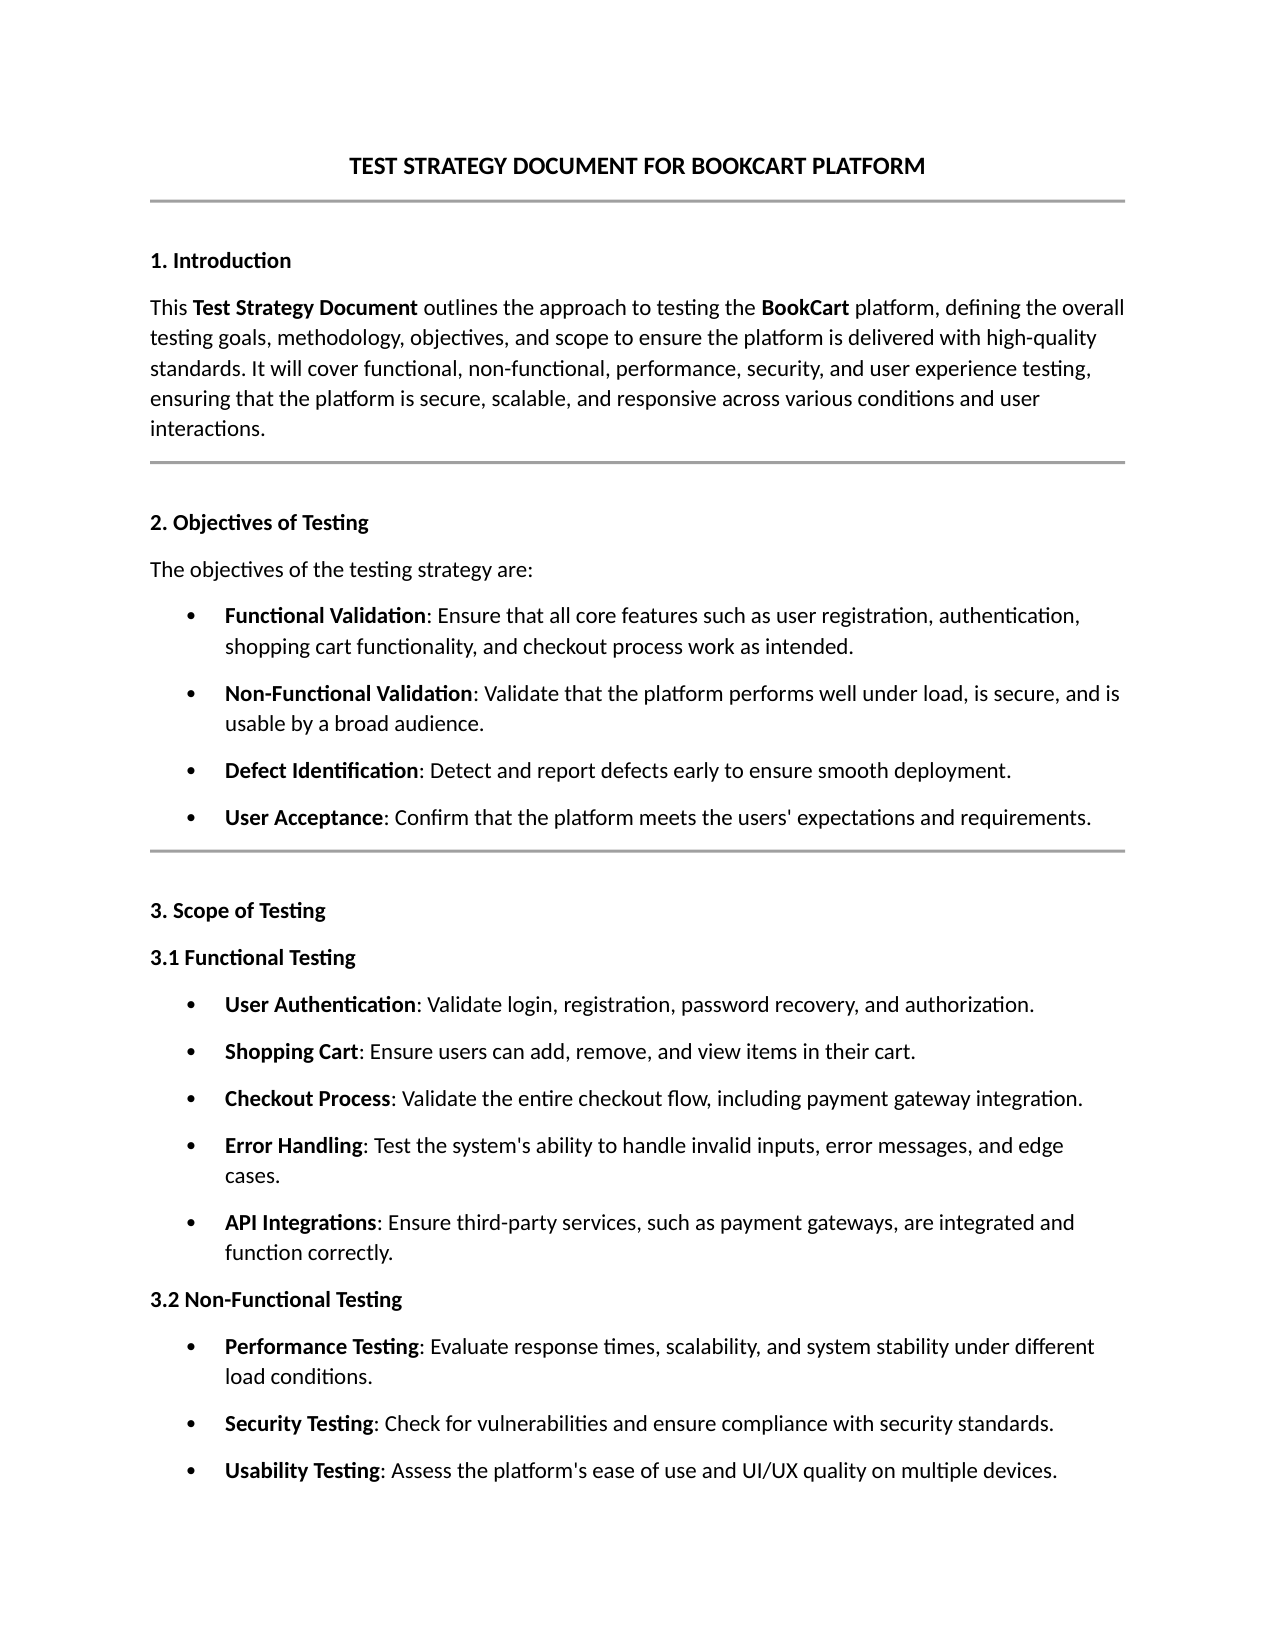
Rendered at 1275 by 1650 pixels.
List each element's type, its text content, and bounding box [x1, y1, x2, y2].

text 3.1 Functional Testing [150, 943, 1125, 971]
text This Test Strategy Document outlines the approach to testing the BookCart platform, defining the overall testing goals, methodology, objectives, and scope to ensure the platform is delivered with high-quality standards. It will cover functional, non-functional, performance, security, and user experience testing, ensuring that the platform is secure, scalable, and responsive across various conditions and user interactions. [150, 293, 1125, 442]
list Shopping Cart: Ensure users can add, remove, and view items in their cart. [187, 1037, 1125, 1065]
list Error Handling: Test the system's ability to handle invalid inputs, error messages, and edge cases. [187, 1131, 1125, 1189]
list Checkout Process: Validate the entire checkout flow, including payment gateway integration. [187, 1084, 1125, 1112]
text 3.2 Non-Functional Testing [150, 1285, 1125, 1313]
list Usability Testing: Assess the platform's ease of use and UI/UX quality on multiple devices. [187, 1456, 1125, 1484]
list User Acceptance: Confirm that the platform meets the users' expectations and requirements. [187, 803, 1125, 831]
text 3. Scope of Testing [150, 896, 1125, 924]
text TEST STRATEGY DOCUMENT FOR BOOKCART PLATFORM [150, 150, 1125, 181]
text The objectives of the testing strategy are: [150, 555, 1125, 583]
list API Integrations: Ensure third-party services, such as payment gateways, are integrated and function correctly. [187, 1208, 1125, 1266]
text 1. Introduction [150, 246, 1125, 274]
list Functional Validation: Ensure that all core features such as user registration, authentication, shopping cart functionality, and checkout process work as intended. [187, 602, 1125, 660]
list Non-Functional Validation: Validate that the platform performs well under load, is secure, and is usable by a broad audience. [187, 679, 1125, 737]
list User Authentication: Validate login, registration, password recovery, and authorization. [187, 990, 1125, 1018]
list Security Testing: Check for vulnerabilities and ensure compliance with security standards. [187, 1409, 1125, 1437]
list Defect Identification: Detect and report defects early to ensure smooth deployment. [187, 756, 1125, 784]
text 2. Objectives of Testing [150, 508, 1125, 536]
list Performance Testing: Evaluate response times, scalability, and system stability under different load conditions. [187, 1332, 1125, 1390]
